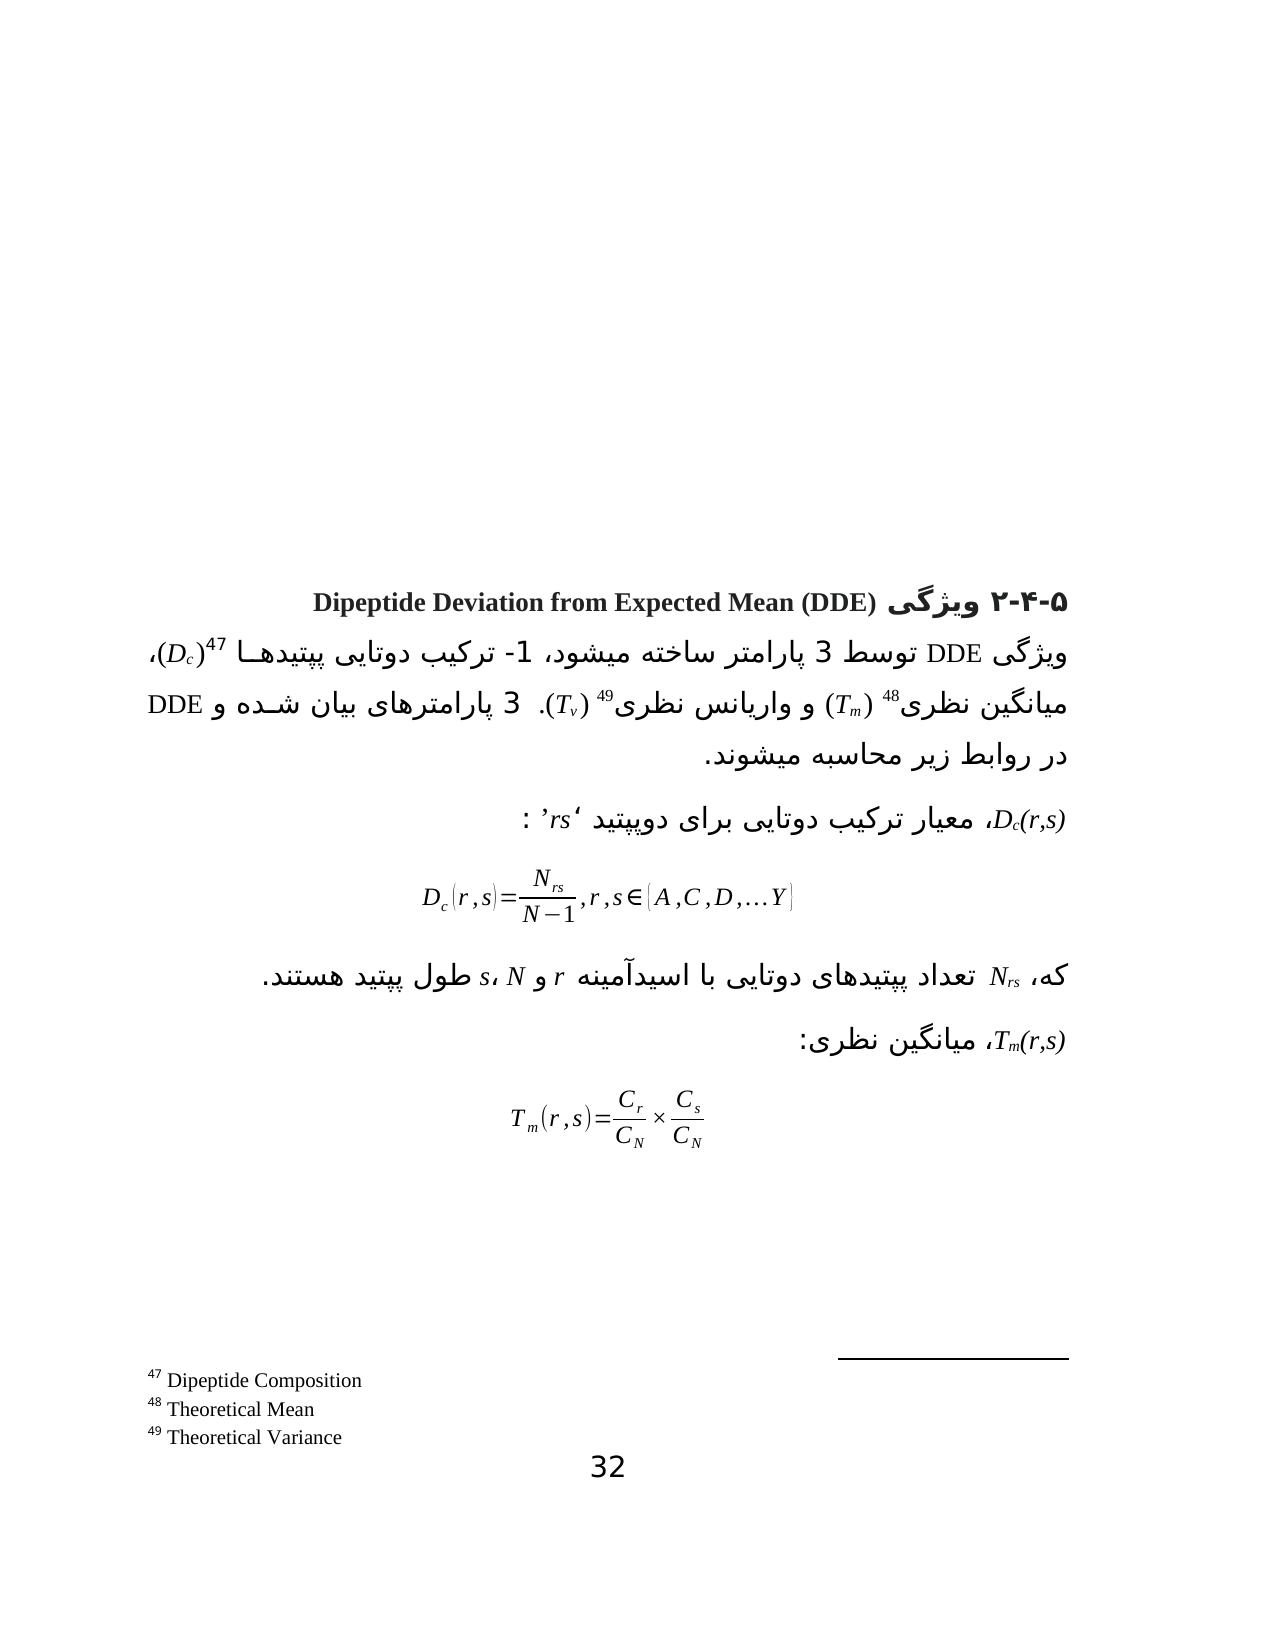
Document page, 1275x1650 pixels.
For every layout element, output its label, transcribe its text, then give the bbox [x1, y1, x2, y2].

text Dc(r,s)، معیار ترکیب دوتایی برای دوپپتید ‘rs’ : [148, 801, 1068, 835]
subtitle ۲-۴-۵ ویژگی Dipeptide Deviation from Expected Mean (DDE) [148, 584, 877, 618]
text ویژگی DDE توسط 3 پارامتر ساخته میشود، 1- ترکیب دوتایی پپتیدها (Dc)، میانگین نظری (Tm) و واریانس نظری (Tv). 3 پارامترهای بیان شده و DDE در روابط زیر محاسبه میشوند. [148, 635, 1068, 771]
text که، Nrs تعداد پپتیدهای دوتایی با اسیدآمینه r و s، N طول پپتید هستند. [148, 958, 1068, 992]
text Tm(r,s)، میانگین نظری: [148, 1022, 1068, 1056]
